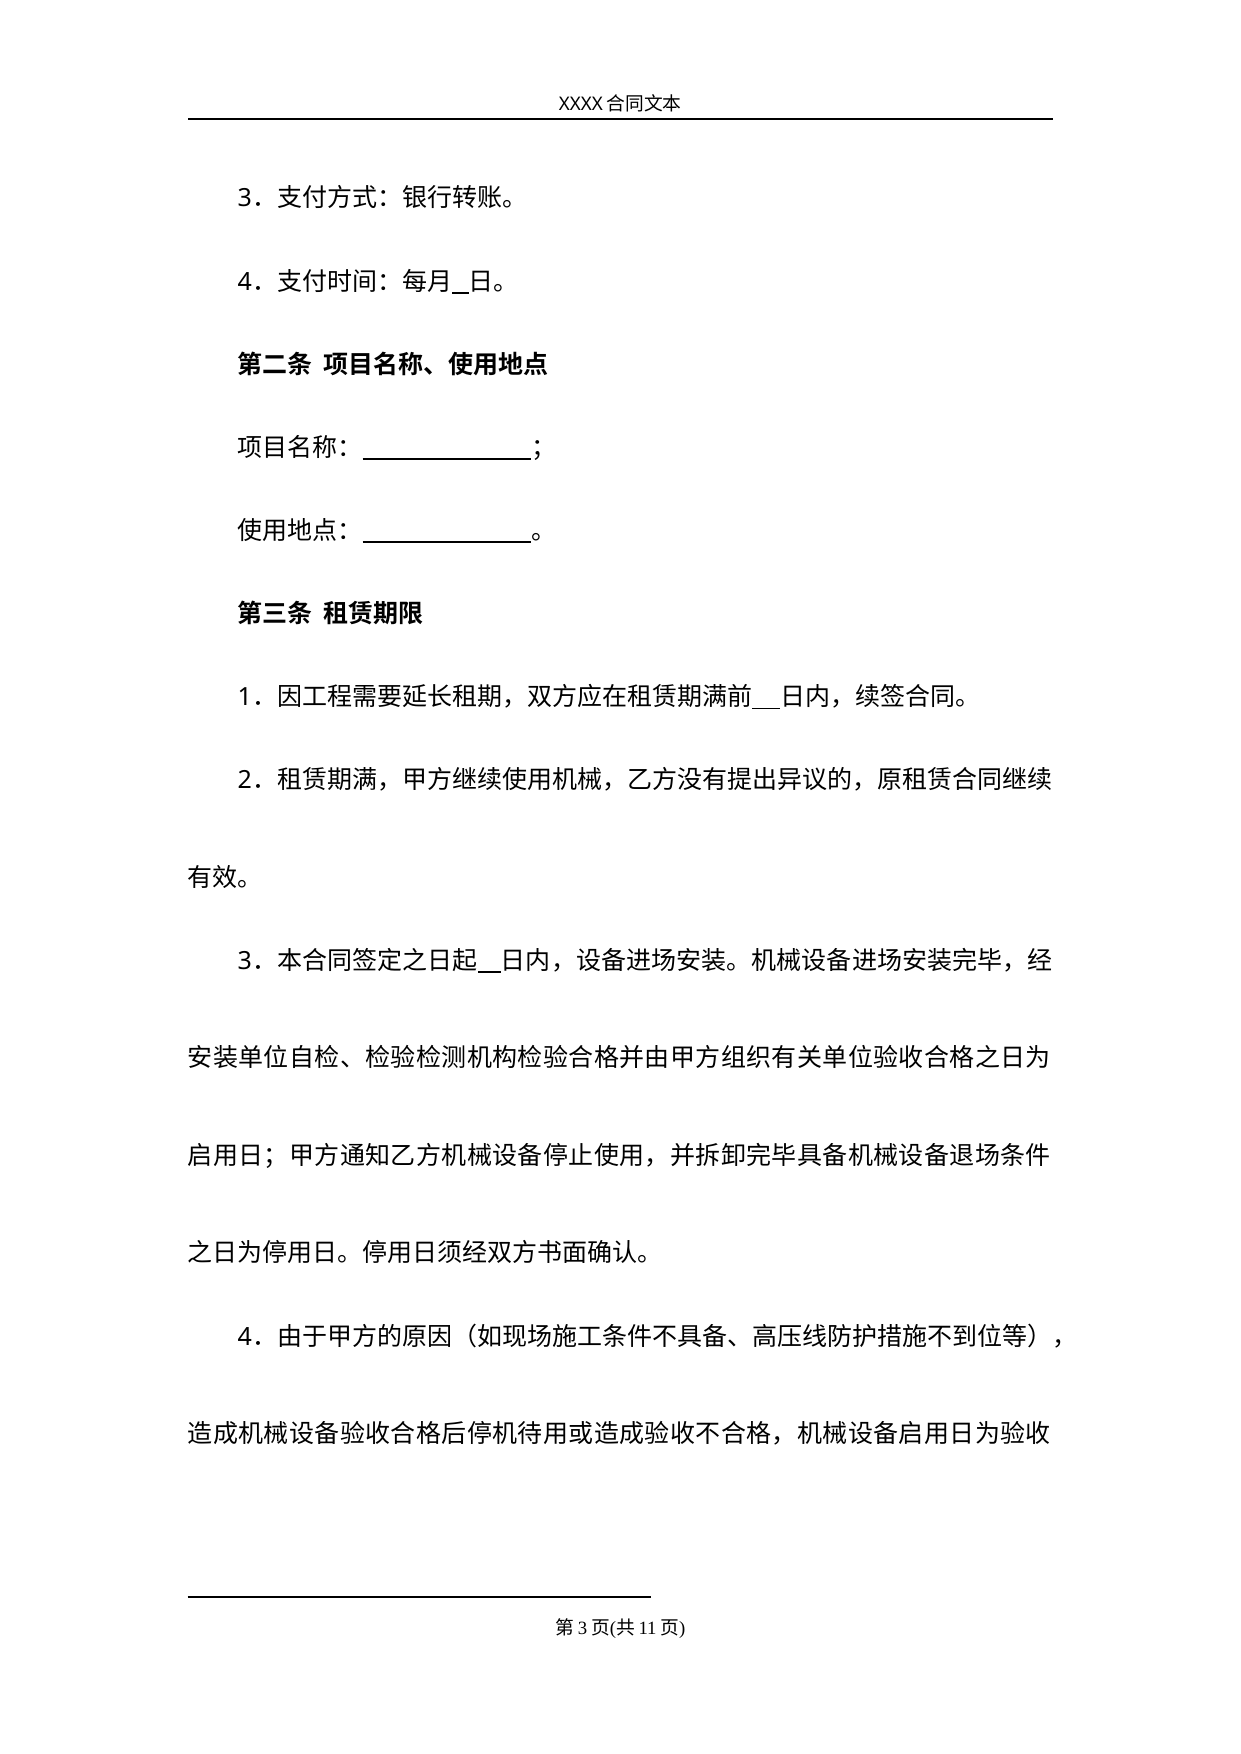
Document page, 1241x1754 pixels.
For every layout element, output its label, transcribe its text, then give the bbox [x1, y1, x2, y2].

text 4．支付时间：每月 日。 [187, 247, 1053, 312]
text 项目名称： ； [187, 413, 1053, 478]
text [187, 1302, 1053, 1464]
text 第三条 租赁期限 [187, 579, 1053, 644]
text 2．租赁期满，甲方继续使用机械，乙方没有提出异议的，原租赁合同继续有效。 [187, 745, 1053, 908]
text 3．支付方式：银行转账。 [187, 163, 1053, 228]
text 使用地点： 。 [187, 496, 1053, 561]
text 第二条 项目名称、使用地点 [187, 330, 1053, 395]
text 1．因工程需要延长租期，双方应在租赁期满前 日内，续签合同。 [187, 662, 1053, 727]
text 3．本合同签定之日起 日内，设备进场安装。机械设备进场安装完毕，经安装单位自检、检验检测机构检验合格并由甲方组织有关单位验收合格之日为启用日；甲方通知乙方机械设备停止使用，并拆卸完毕具备机械设备退场条件之日为停用日。停用日须经双方书面确认。 [187, 926, 1053, 1283]
